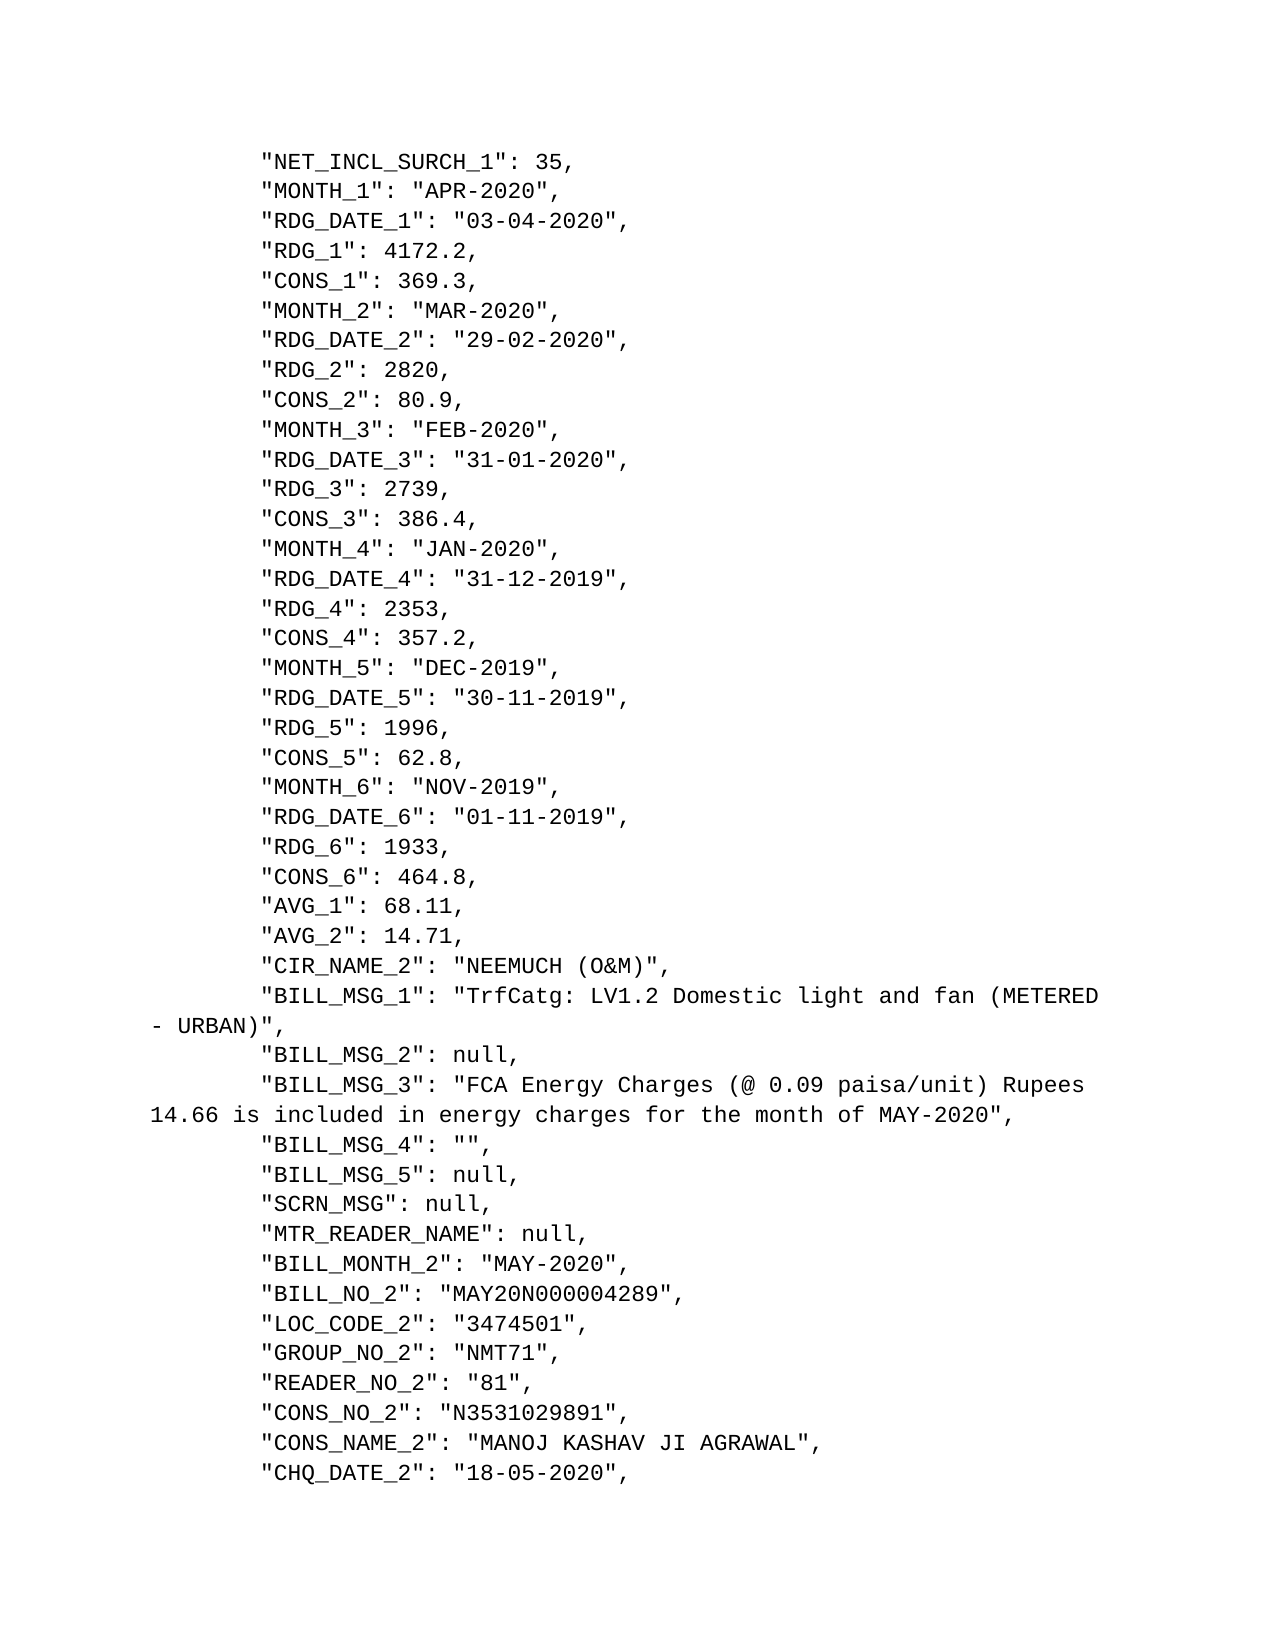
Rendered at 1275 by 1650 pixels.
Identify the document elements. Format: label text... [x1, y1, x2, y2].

text "RDG_2": 2820, [150, 358, 1125, 384]
text "CONS_NO_2": "N3531029891", [150, 1401, 1125, 1427]
text "CONS_2": 80.9, [150, 388, 1125, 414]
text "BILL_MSG_5": null, [150, 1163, 1125, 1189]
text "RDG_DATE_4": "31-12-2019", [150, 567, 1125, 593]
text "CONS_3": 386.4, [150, 507, 1125, 533]
text "RDG_5": 1996, [150, 716, 1125, 742]
text "MONTH_5": "DEC-2019", [150, 656, 1125, 682]
text "RDG_6": 1933, [150, 835, 1125, 861]
text "MONTH_2": "MAR-2020", [150, 299, 1125, 325]
text "CONS_4": 357.2, [150, 627, 1125, 653]
text "CONS_1": 369.3, [150, 269, 1125, 295]
text "RDG_3": 2739, [150, 478, 1125, 504]
text "MONTH_3": "FEB-2020", [150, 418, 1125, 444]
text "RDG_DATE_1": "03-04-2020", [150, 209, 1125, 236]
text "MONTH_4": "JAN-2020", [150, 537, 1125, 563]
text "CHQ_DATE_2": "18-05-2020", [150, 1461, 1125, 1487]
text "RDG_DATE_5": "30-11-2019", [150, 686, 1125, 712]
text "MTR_READER_NAME": null, [150, 1222, 1125, 1248]
text "MONTH_1": "APR-2020", [150, 180, 1125, 206]
text "RDG_4": 2353, [150, 597, 1125, 623]
text "CONS_6": 464.8, [150, 865, 1125, 891]
text "RDG_DATE_3": "31-01-2020", [150, 448, 1125, 474]
text "CONS_5": 62.8, [150, 746, 1125, 772]
text "CONS_NAME_2": "MANOJ KASHAV JI AGRAWAL", [150, 1431, 1125, 1457]
text "RDG_1": 4172.2, [150, 239, 1125, 265]
text "READER_NO_2": "81", [150, 1371, 1125, 1397]
text "BILL_NO_2": "MAY20N000004289", [150, 1282, 1125, 1308]
text "LOC_CODE_2": "3474501", [150, 1312, 1125, 1338]
text "BILL_MSG_3": "FCA Energy Charges (@ 0.09 paisa/unit) Rupees 14.66 is included in energy charges for the month of MAY-2020", [150, 1073, 1125, 1129]
text "BILL_MONTH_2": "MAY-2020", [150, 1252, 1125, 1278]
text "BILL_MSG_1": "TrfCatg: LV1.2 Domestic light and fan (METERED - URBAN)", [150, 984, 1125, 1040]
text "BILL_MSG_4": "", [150, 1133, 1125, 1159]
text "BILL_MSG_2": null, [150, 1044, 1125, 1070]
text "NET_INCL_SURCH_1": 35, [150, 150, 1125, 176]
text "AVG_1": 68.11, [150, 895, 1125, 921]
text "GROUP_NO_2": "NMT71", [150, 1342, 1125, 1368]
text "SCRN_MSG": null, [150, 1193, 1125, 1219]
text "AVG_2": 14.71, [150, 924, 1125, 951]
text "RDG_DATE_6": "01-11-2019", [150, 805, 1125, 831]
text "MONTH_6": "NOV-2019", [150, 776, 1125, 802]
text "RDG_DATE_2": "29-02-2020", [150, 329, 1125, 355]
text "CIR_NAME_2": "NEEMUCH (O&M)", [150, 954, 1125, 980]
